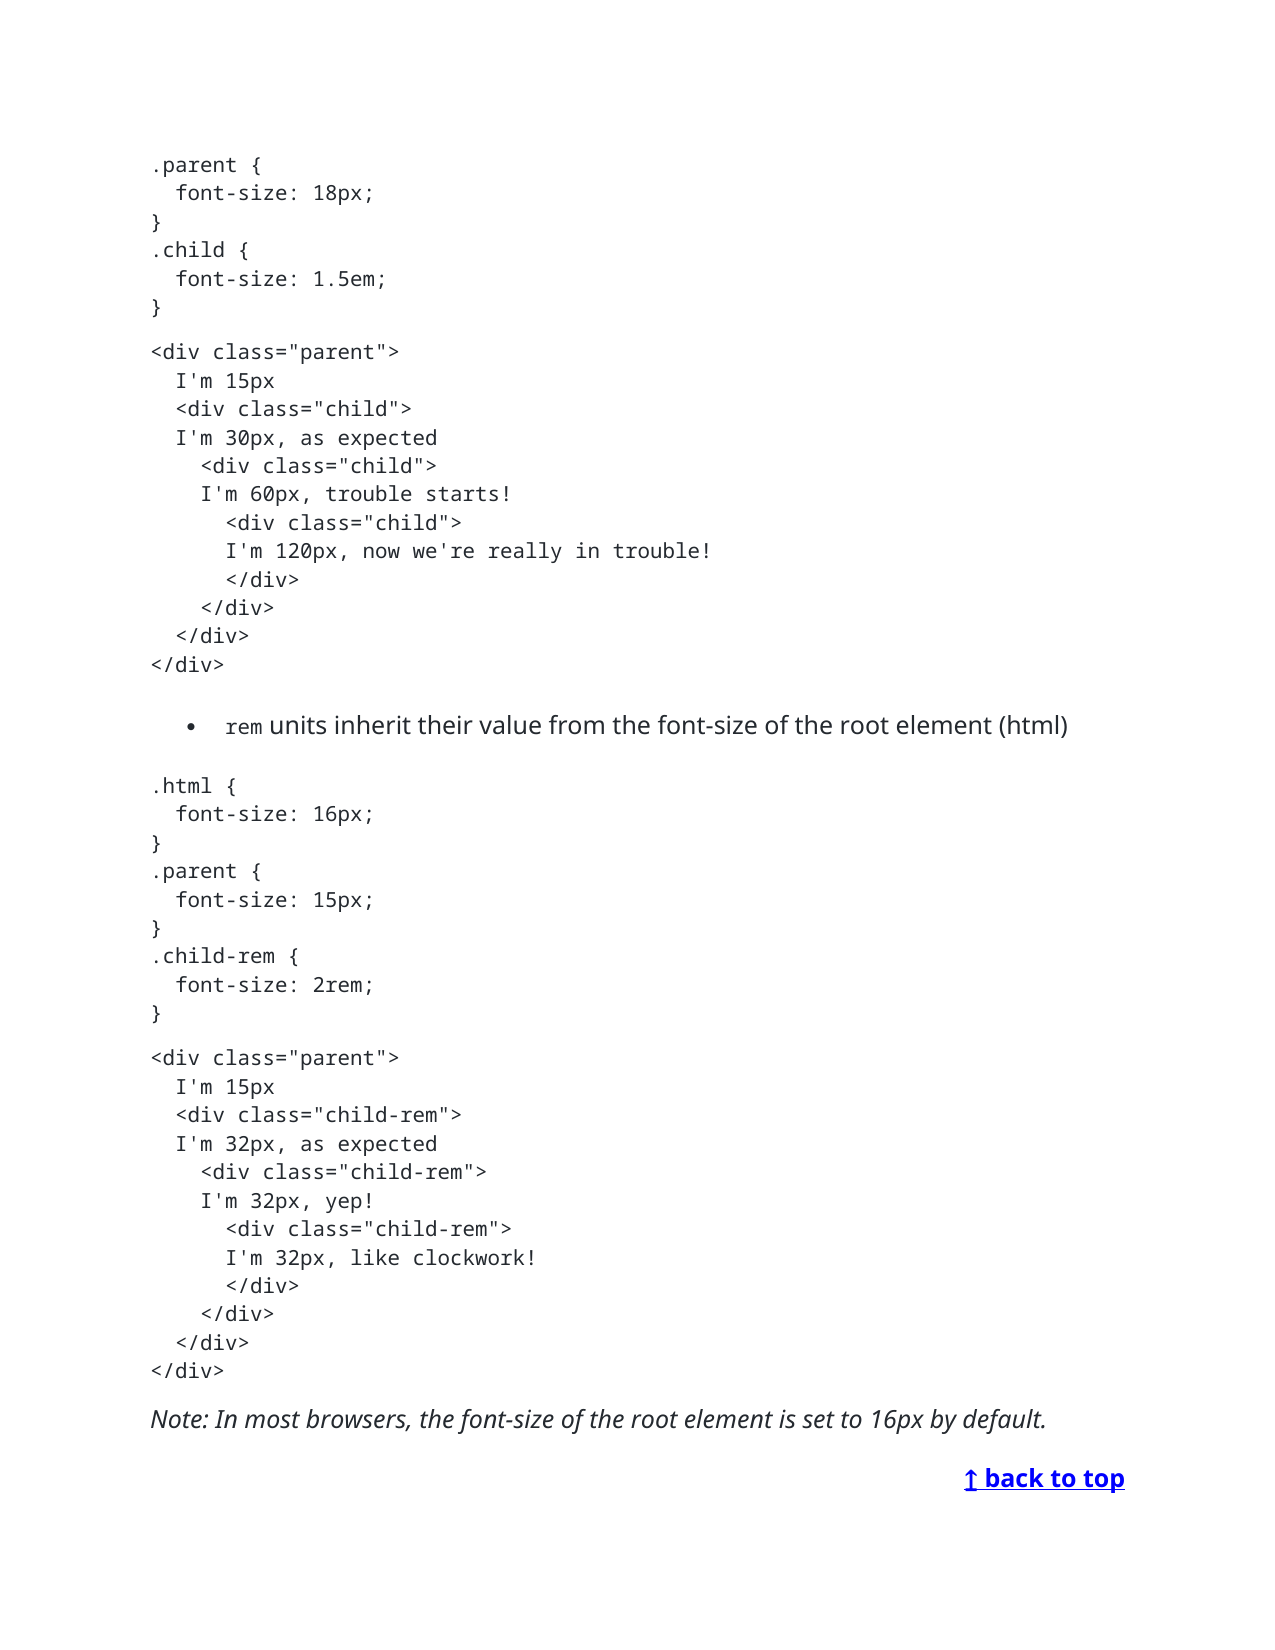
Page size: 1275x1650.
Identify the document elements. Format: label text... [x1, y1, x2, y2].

text ↥ back to top [150, 1461, 1125, 1494]
text .parent { [150, 856, 1125, 885]
text <div class="parent"> [150, 1043, 1125, 1072]
text I'm 32px, yep! [150, 1186, 1125, 1214]
text .child-rem { [150, 942, 1125, 970]
text </div> [150, 1271, 1125, 1299]
text } [150, 913, 1125, 942]
text } [150, 292, 1125, 321]
text </div> [150, 622, 1125, 650]
text I'm 15px [150, 1072, 1125, 1100]
text } [150, 828, 1125, 856]
text </div> [150, 1299, 1125, 1328]
text font-size: 16px; [150, 799, 1125, 828]
text I'm 32px, like clockwork! [150, 1243, 1125, 1271]
text I'm 60px, trouble starts! [150, 479, 1125, 508]
text I'm 15px [150, 366, 1125, 394]
text <div class="child-rem"> [150, 1100, 1125, 1129]
text I'm 32px, as expected [150, 1129, 1125, 1157]
text <div class="child"> [150, 394, 1125, 423]
text <div class="child-rem"> [150, 1214, 1125, 1243]
text I'm 30px, as expected [150, 423, 1125, 451]
text font-size: 1.5em; [150, 264, 1125, 292]
text .parent { [150, 150, 1125, 178]
text } [150, 207, 1125, 235]
text font-size: 15px; [150, 885, 1125, 913]
text .html { [150, 771, 1125, 799]
text </div> [150, 1356, 1125, 1385]
list rem units inherit their value from the font-size of the root element (html) [187, 708, 1125, 742]
text <div class="child"> [150, 451, 1125, 479]
text </div> [150, 1328, 1125, 1356]
text </div> [150, 593, 1125, 622]
text .child { [150, 235, 1125, 264]
text Note: In most browsers, the font-size of the root element is set to 16px by default. [150, 1401, 1125, 1436]
text <div class="child"> [150, 508, 1125, 536]
text </div> [150, 565, 1125, 593]
text </div> [150, 650, 1125, 678]
text <div class="child-rem"> [150, 1157, 1125, 1186]
text <div class="parent"> [150, 337, 1125, 366]
text I'm 120px, now we're really in trouble! [150, 536, 1125, 565]
text font-size: 18px; [150, 178, 1125, 207]
text } [150, 998, 1125, 1027]
text font-size: 2rem; [150, 970, 1125, 998]
